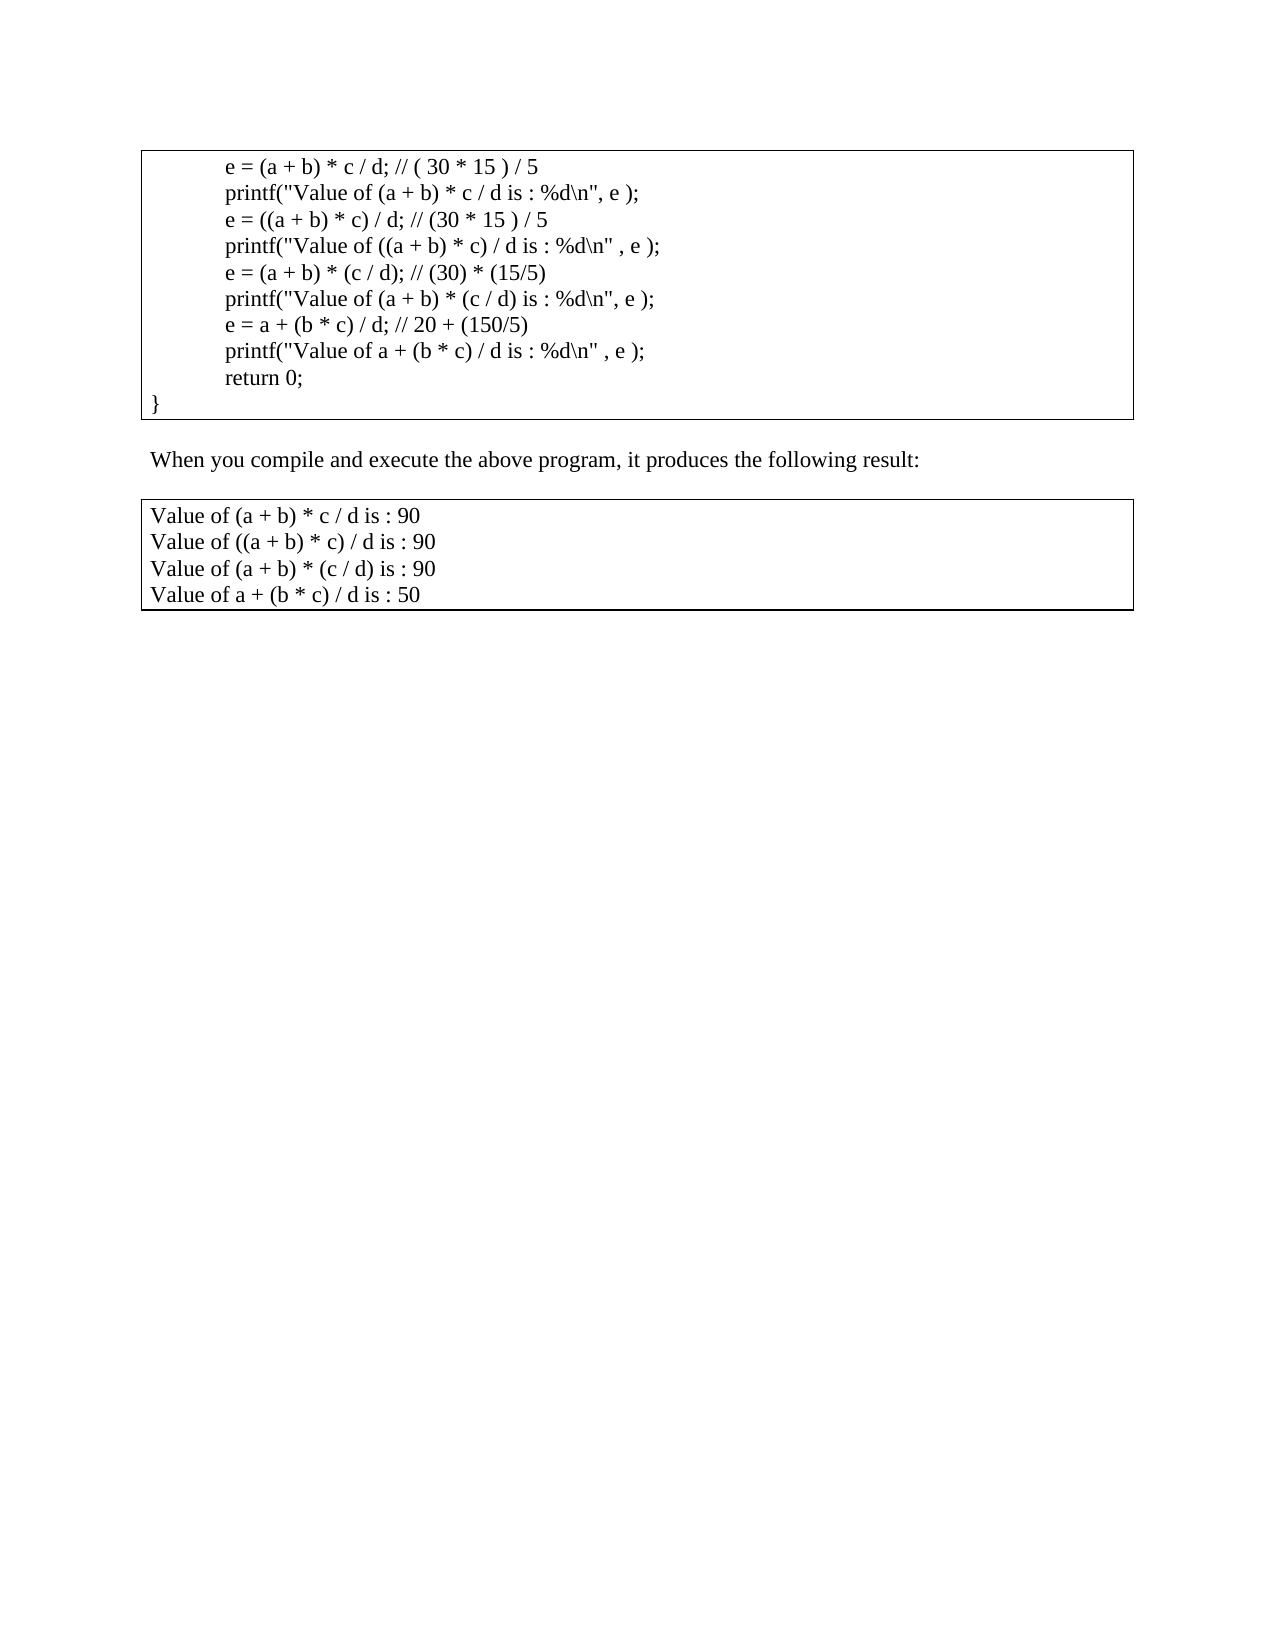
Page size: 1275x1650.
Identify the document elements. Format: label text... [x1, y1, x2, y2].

text When you compile and execute the above program, it produces the following result: [150, 446, 1125, 472]
text printf("Value of ((a + b) * c) / d is : %d\n" , e ); [150, 232, 1125, 258]
text printf("Value of (a + b) * c / d is : %d\n", e ); [150, 179, 1125, 206]
text Value of ((a + b) * c) / d is : 90 [150, 528, 1125, 555]
text printf("Value of (a + b) * (c / d) is : %d\n", e ); [150, 285, 1125, 311]
text return 0; [150, 364, 1125, 387]
text e = (a + b) * c / d; // ( 30 * 15 ) / 5 [142, 151, 1133, 179]
text e = a + (b * c) / d; // 20 + (150/5) [150, 311, 1125, 338]
text Value of (a + b) * c / d is : 90 [142, 500, 1133, 528]
text Value of (a + b) * (c / d) is : 90 [150, 555, 1125, 578]
text printf("Value of a + (b * c) / d is : %d\n" , e ); [150, 338, 1125, 364]
text e = ((a + b) * c) / d; // (30 * 15 ) / 5 [150, 206, 1125, 232]
text e = (a + b) * (c / d); // (30) * (15/5) [150, 258, 1125, 285]
text Value of a + (b * c) / d is : 50 [142, 578, 1133, 609]
text } [142, 387, 1133, 419]
